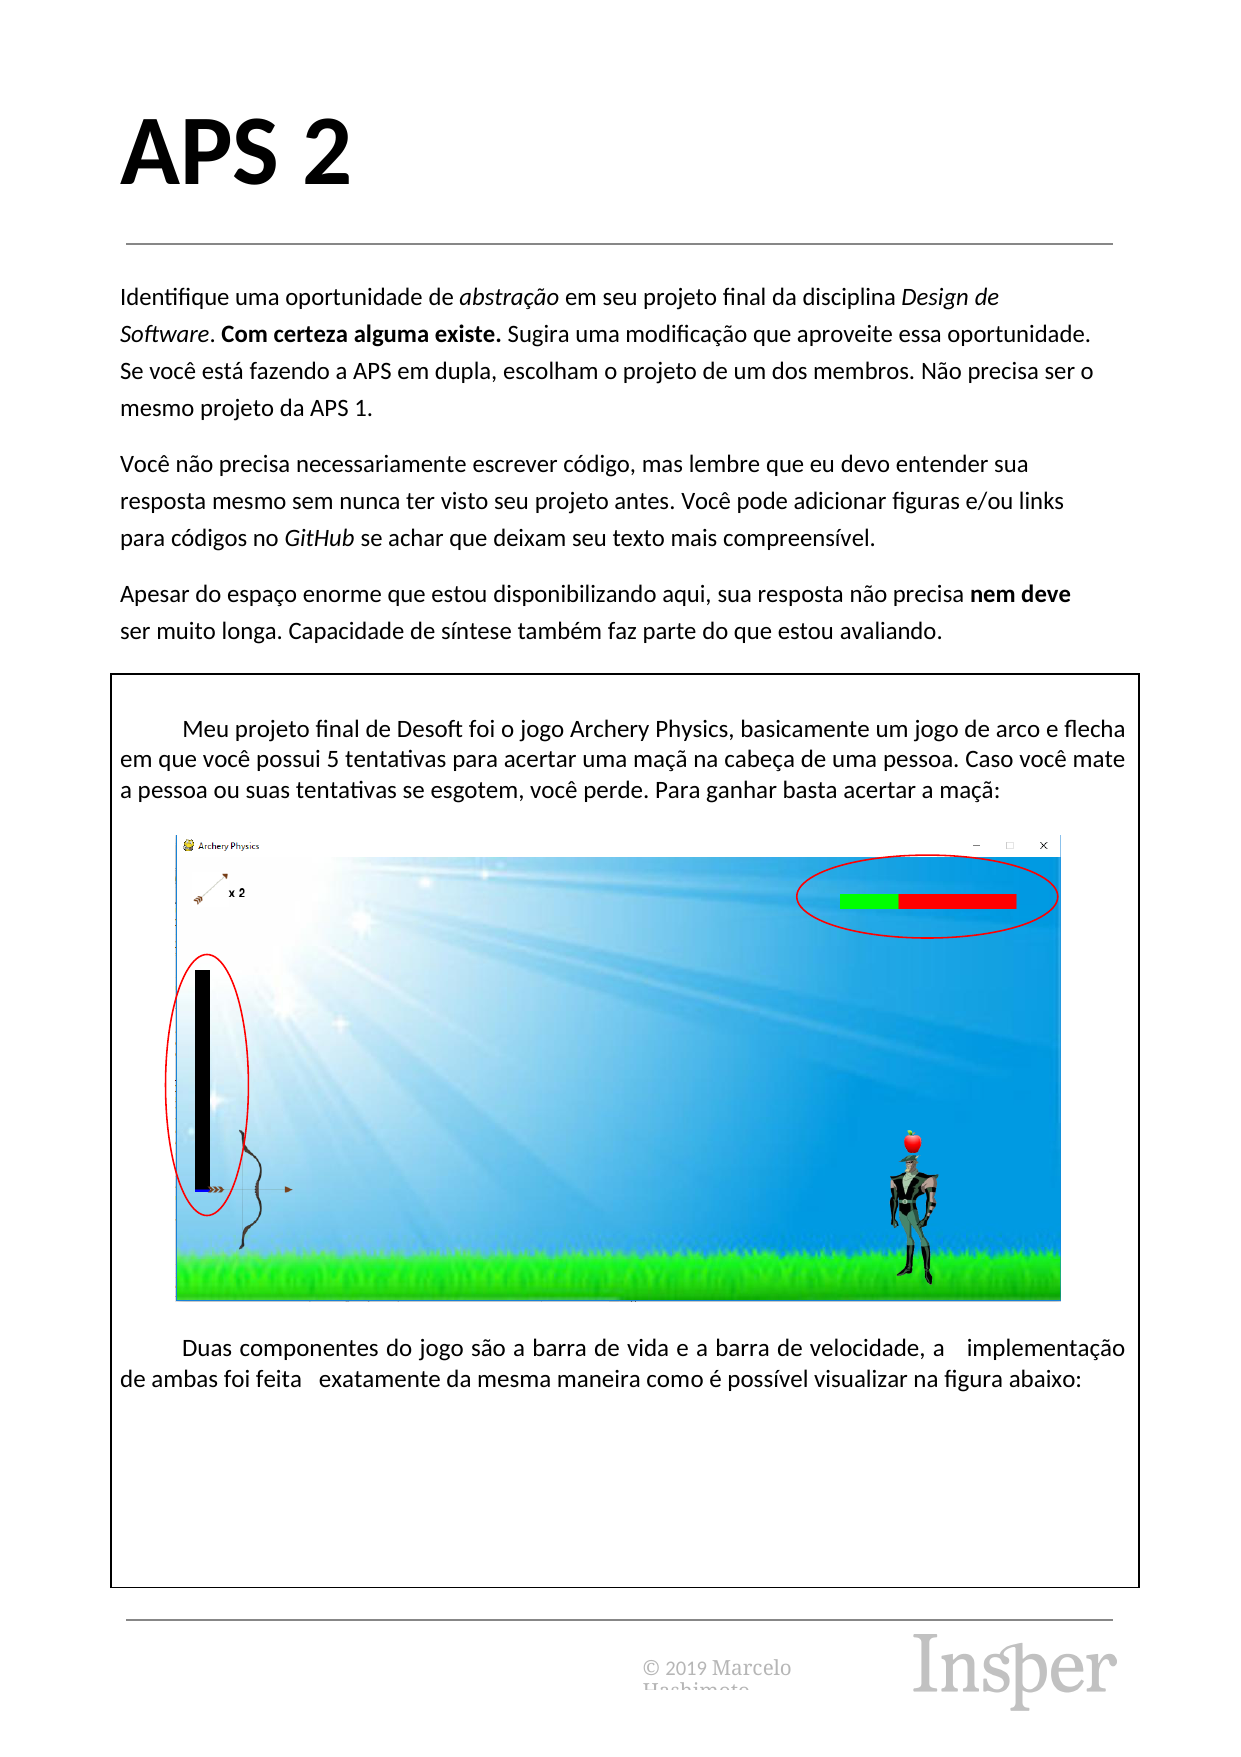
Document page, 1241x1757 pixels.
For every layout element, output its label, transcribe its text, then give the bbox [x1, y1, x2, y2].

text Duas componentes do jogo são a barra de vida e a barra de velocidade, a implementação de ambas foi feita exatamente da mesma maneira como é possível visualizar na figura abaixo: [120, 1332, 1128, 1393]
picture [913, 1634, 1117, 1711]
picture [905, 1131, 921, 1152]
picture [175, 956, 247, 1214]
text Identifique uma oportunidade de abstração em seu projeto final da disciplina Design de Software. Com certeza alguma existe. Sugira uma modificação que aproveite essa oportunidade. Se você está fazendo a APS em dupla, escolham o projeto de um dos membros. Não precisa ser o mesmo projeto da APS 1. [120, 281, 1096, 423]
text Meu projeto final de Desoft foi o jogo Archery Physics, basicamente um jogo de arco e flecha em que você possui 5 tentativas para acertar uma maçã na cabeça de uma pessoa. Caso você mate a pessoa ou suas tentativas se esgotem, você perde. Para ganhar basta acertar a maçã: [120, 713, 1128, 804]
picture [175, 835, 1061, 1302]
text APS 2 [120, 98, 1128, 206]
text Apesar do espaço enorme que estou disponibilizando aqui, sua resposta não precisa nem deve ser muito longa. Capacidade de síntese também faz parte do que estou avaliando. [120, 578, 1107, 646]
text Você não precisa necessariamente escrever código, mas lembre que eu devo entender sua resposta mesmo sem nunca ter visto seu projeto antes. Você pode adicionar figuras e/ou links para códigos no GitHub se achar que deixam seu texto mais compreensível. [120, 448, 1104, 552]
picture [798, 857, 1016, 937]
